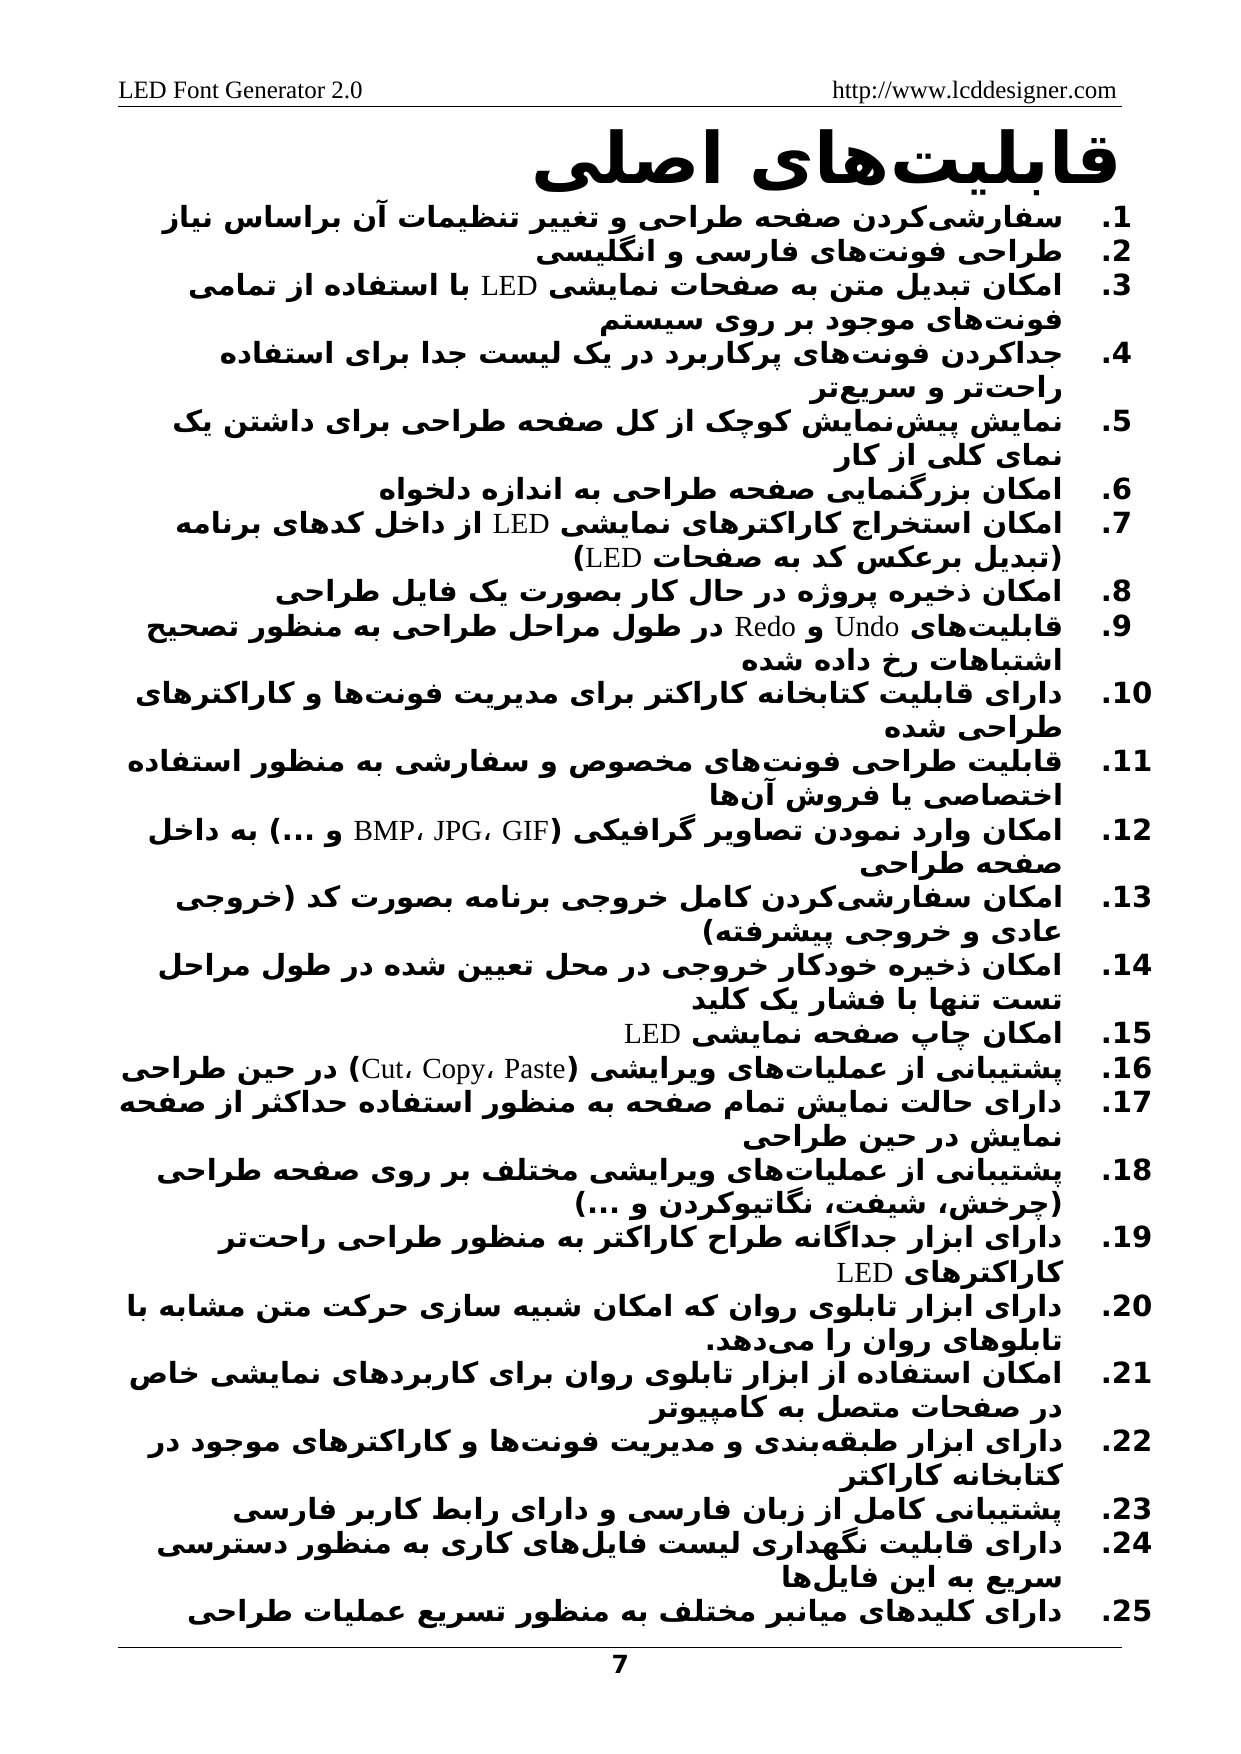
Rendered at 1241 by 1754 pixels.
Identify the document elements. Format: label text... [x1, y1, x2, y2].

list نمایش پیش‌نمایش کوچک از کل صفحه طراحی برای داشتن یک نمای کلی از کار [118, 404, 1101, 472]
list امکان تبدیل متن به صفحات نمایشی LED با استفاده از تمامی فونت‌های موجود بر روی سیستم [118, 268, 1101, 337]
list دارای قابلیت کتابخانه کاراکتر برای مدیریت فونت‌ها و کاراکترهای طراحی شده [118, 677, 1101, 745]
list سفارشی‌کردن صفحه طراحی و تغییر تنظیمات آن براساس نیاز [118, 201, 1101, 234]
list دارای قابلیت نگهداری لیست فایل‌های کاری به منظور دسترسی سریع به این فایل‌ها [118, 1527, 1101, 1594]
list امکان سفارشی‌کردن کامل خروجی برنامه بصورت کد (خروجی عادی و خروجی پیشرفته) [118, 881, 1101, 949]
list امکان بزرگنمایی صفحه طراحی به اندازه دلخواه [118, 472, 1101, 506]
list امکان استفاده از ابزار تابلوی روان برای کاربردهای نمایشی خاص در صفحات متصل به کامپیوتر [118, 1357, 1101, 1425]
list امکان وارد نمودن تصاویر گرافیکی (BMP، JPG، GIF و ...) به داخل صفحه طراحی [118, 813, 1101, 881]
list دارای ابزار طبقه‌بندی و مدیریت فونت‌ها و کاراکترهای موجود در کتابخانه کاراکتر [118, 1425, 1101, 1493]
text قابلیت‌های اصلی [118, 118, 1122, 201]
list قابلیت طراحی فونت‌های مخصوص و سفارشی به منظور استفاده اختصاصی یا فروش آن‌ها [118, 745, 1101, 813]
list امکان ذخیره خودکار خروجی در محل تعیین شده در طول مراحل تست تنها با فشار یک کلید [118, 949, 1101, 1017]
list دارای ابزار جداگانه طراح کاراکتر به منظور طراحی راحت‌تر کاراکترهای LED [118, 1221, 1101, 1289]
list پشتیبانی از عملیات‌های ویرایشی مختلف بر روی صفحه طراحی (چرخش، شیفت، نگاتیو‌کردن و ...) [118, 1153, 1101, 1221]
list جدا‌کردن فونت‌های پرکاربرد در یک لیست جدا برای استفاده راحت‌تر و سریع‌تر [118, 337, 1101, 404]
list دارای کلیدهای میانبر مختلف به منظور تسریع عملیات طراحی [118, 1594, 1101, 1628]
list امکان ذخیره پروژه در حال کار بصورت یک فایل طراحی [118, 575, 1101, 609]
list دارای ابزار تابلوی روان که امکان شبیه سازی حرکت متن مشابه با تابلوهای روان را می‌دهد. [118, 1289, 1101, 1357]
list امکان چاپ صفحه نمایشی LED [118, 1017, 1101, 1051]
list قابلیت‌های Undo و Redo در طول مراحل طراحی به منظور تصحیح اشتباهات رخ داده شده [118, 609, 1101, 677]
list پشتیبانی از عملیات‌های ویرایشی (Cut، Copy، Paste) در حین طراحی [118, 1051, 1101, 1085]
list امکان استخراج کاراکترهای نمایشی LED از داخل کدهای برنامه (تبدیل برعکس کد به صفحات LED) [118, 506, 1101, 575]
list دارای حالت نمایش تمام صفحه به منظور استفاده حداکثر از صفحه نمایش در حین طراحی [118, 1085, 1101, 1153]
list طراحی فونت‌های فارسی و انگلیسی [118, 234, 1101, 268]
list پشتیبانی کامل از زبان فارسی و دارای رابط کاربر فارسی [118, 1493, 1101, 1527]
